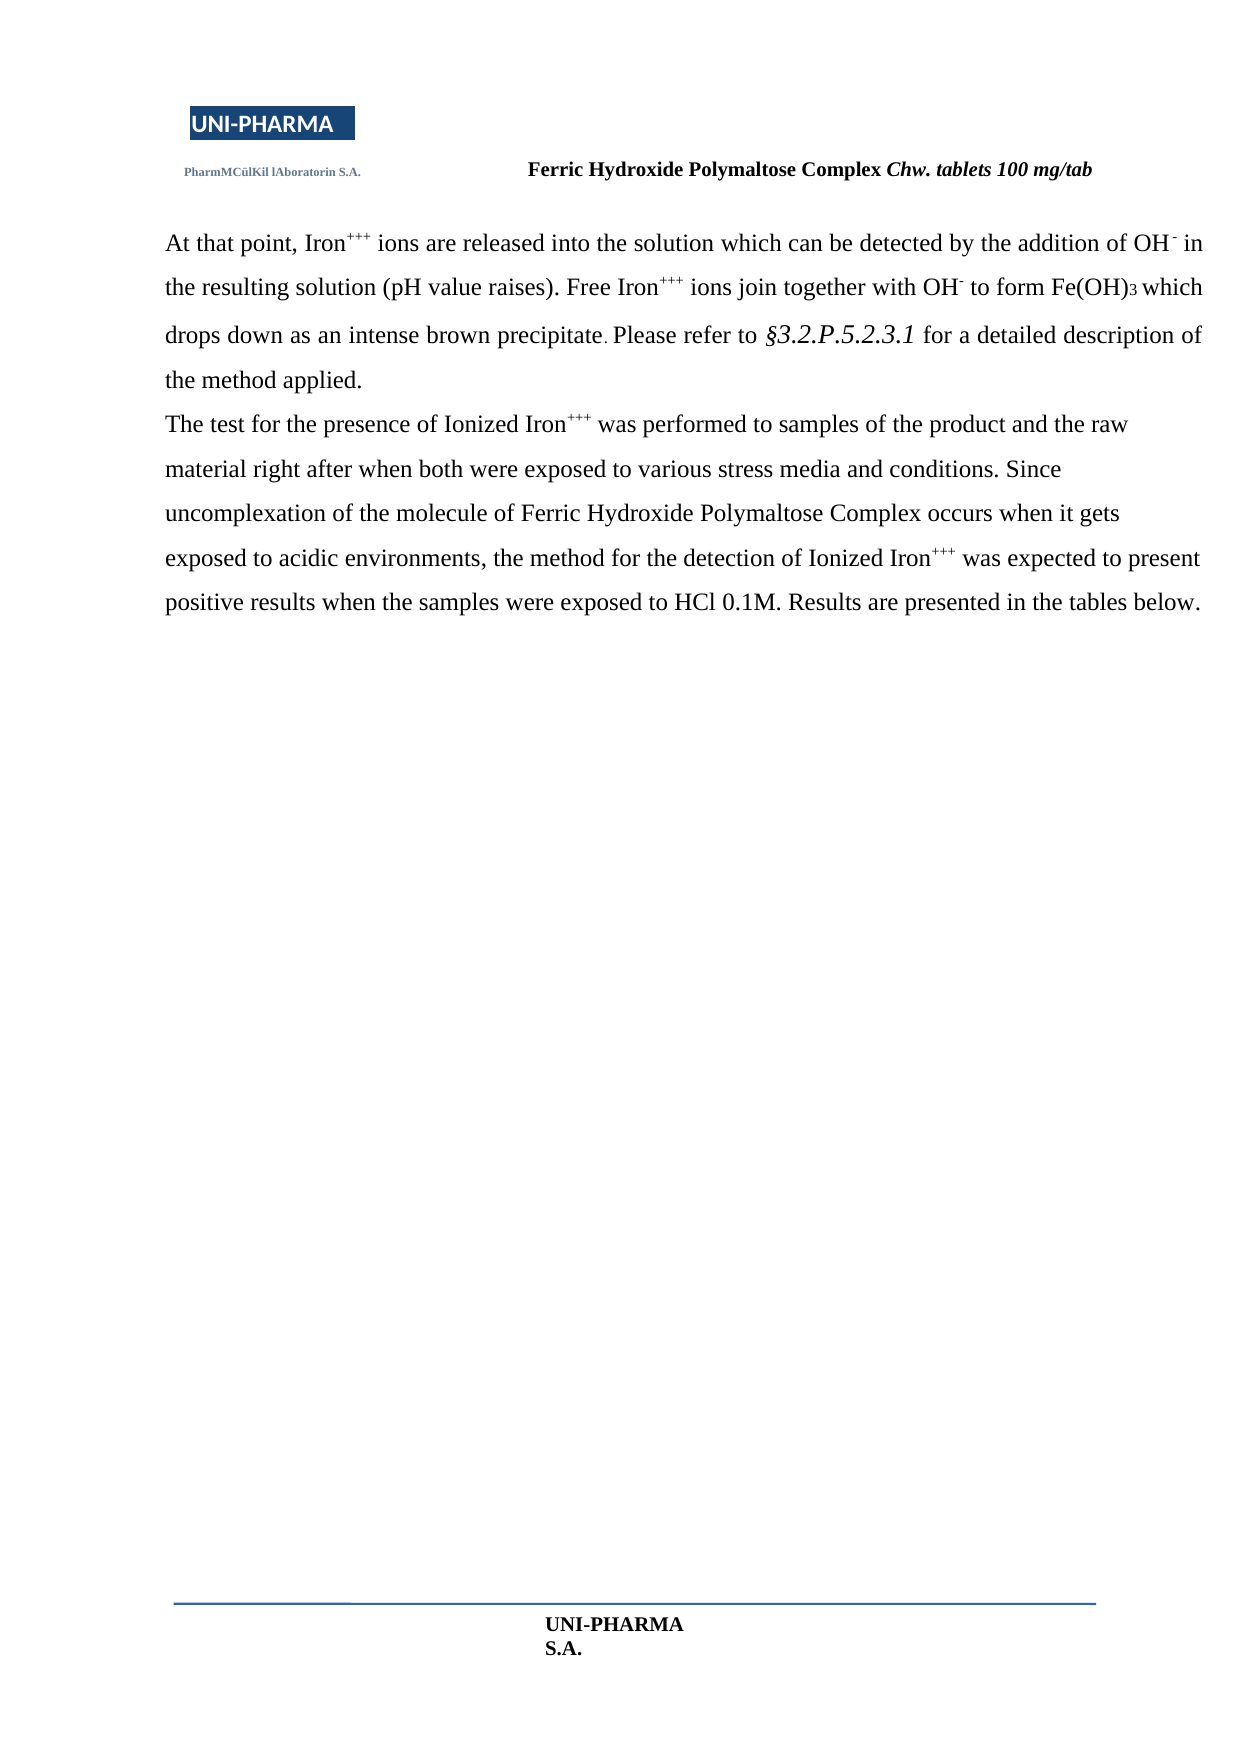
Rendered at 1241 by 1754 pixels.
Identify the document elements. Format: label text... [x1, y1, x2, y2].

text At that point, Iron+++ ions are released into the solution which can be detected by the addition of OH- in the resulting solution (pH value raises). Free Iron+++ ions join together with OH- to form Fe(OH)3 which drops down as an intense brown precipitate. Please refer to §3.2.P.5.2.3.1 for a detailed description of the method applied. [165, 228, 1203, 393]
text The test for the presence of Ionized Iron+++ was performed to samples of the product and the raw material right after when both were exposed to various stress media and conditions. Since uncomplexation of the molecule of Ferric Hydroxide Polymaltose Complex occurs when it gets exposed to acidic environments, the method for the detection of Ionized Iron+++ was expected to present positive results when the samples were exposed to HCl 0.1M. Results are presented in the tables below. [165, 409, 1203, 616]
